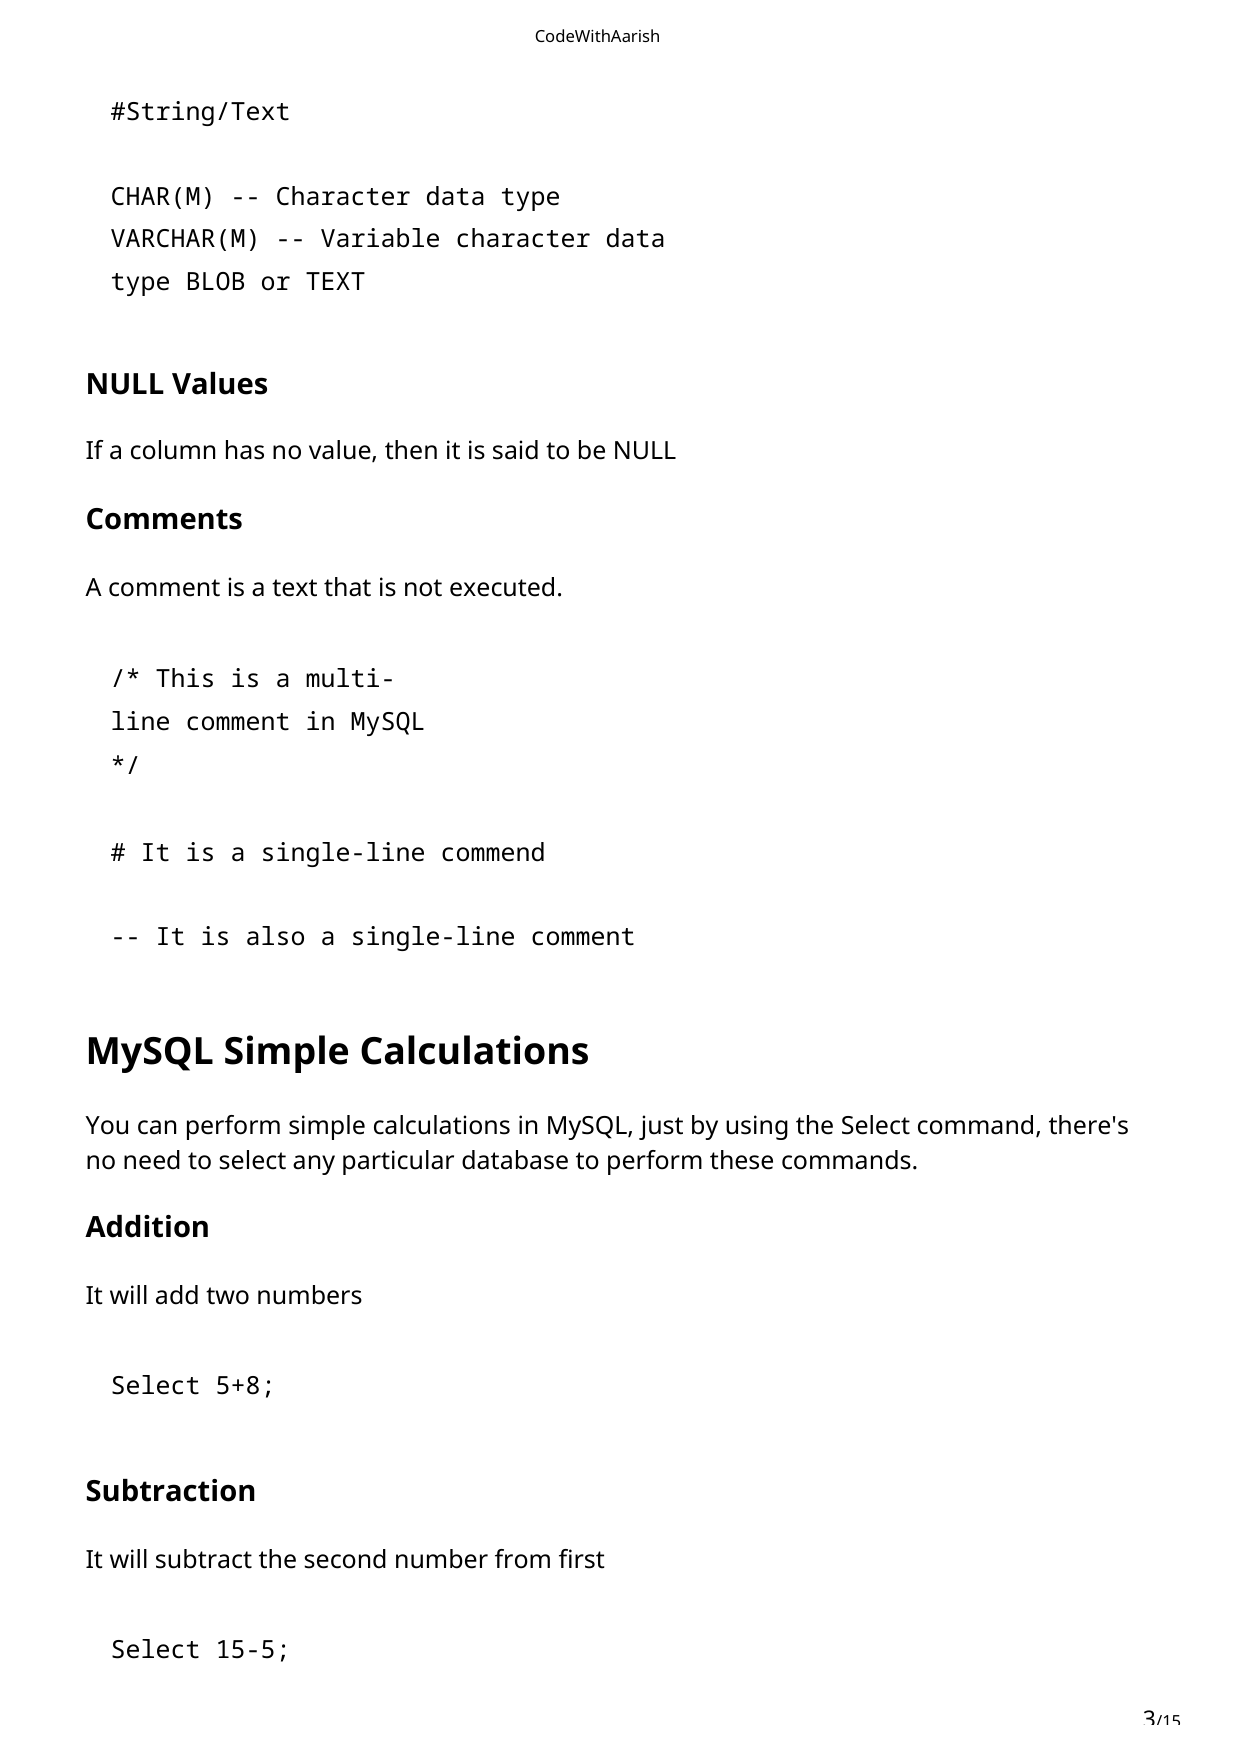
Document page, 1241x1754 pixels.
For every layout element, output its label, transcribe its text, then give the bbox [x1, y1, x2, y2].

text You can perform simple calculations in MySQL, just by using the Select command, there's no need to select any particular database to perform these commands. [85, 1108, 1151, 1177]
subtitle Comments [85, 499, 1167, 538]
text /* This is a multi-line comment in MySQL */ [110, 660, 429, 781]
text It will add two numbers [85, 1277, 1167, 1311]
subtitle Subtraction [85, 1471, 1167, 1510]
text Select 15-5; [110, 1632, 1167, 1666]
text -- It is also a single-line comment [110, 919, 1167, 953]
text # It is a single-line commend [110, 834, 1167, 868]
subtitle Addition [85, 1206, 1167, 1246]
text A comment is a text that is not executed. [85, 570, 1167, 604]
text Select 5+8; [110, 1368, 1167, 1402]
text It will subtract the second number from first [85, 1542, 1167, 1576]
text VARCHAR(M) -- Variable character data type BLOB or TEXT [110, 220, 691, 298]
subtitle MySQL Simple Calculations [85, 1024, 1167, 1075]
subtitle NULL Values [85, 363, 1167, 403]
text If a column has no value, then it is said to be NULL [85, 433, 1167, 467]
text #String/Text [110, 93, 1167, 128]
text CHAR(M) -- Character data type [110, 178, 1167, 212]
